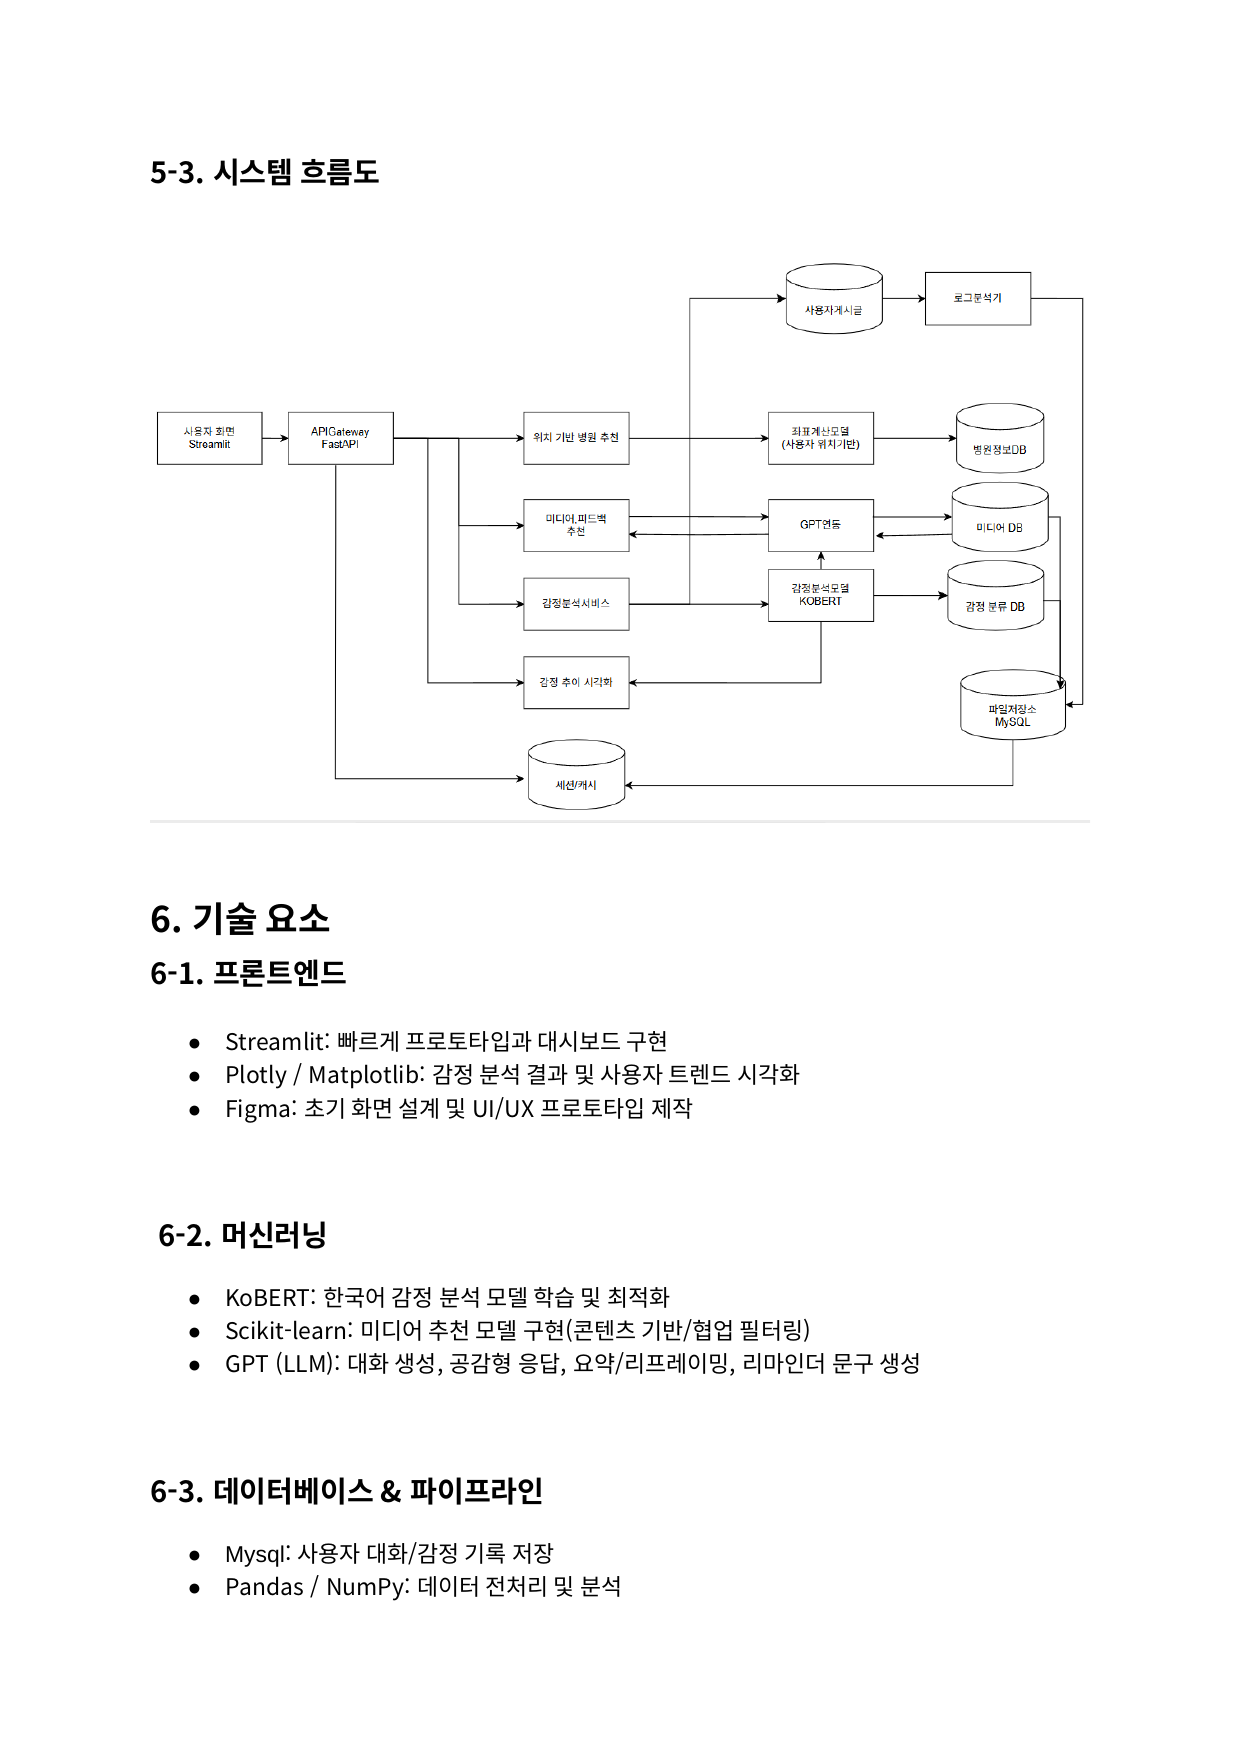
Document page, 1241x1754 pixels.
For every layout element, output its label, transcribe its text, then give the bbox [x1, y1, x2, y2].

list Mysql: 사용자 대화/감정 기록 저장 [187, 1536, 1090, 1569]
text 6. 기술 요소 [150, 892, 1090, 943]
text 6-1. 프론트엔드 [150, 951, 1090, 993]
subtitle 6-3. 데이터베이스 & 파이프라인 [150, 1468, 1090, 1511]
subtitle 6-2. 머신러닝 [150, 1213, 1090, 1255]
list Scikit-learn: 미디어 추천 모델 구현(콘텐츠 기반/협업 필터링) [187, 1313, 1090, 1346]
list Figma: 초기 화면 설계 및 UI/UX 프로토타입 제작 [187, 1091, 1090, 1124]
picture [150, 247, 1091, 823]
list KoBERT: 한국어 감정 분석 모델 학습 및 최적화 [187, 1280, 1090, 1313]
list Plotly / Matplotlib: 감정 분석 결과 및 사용자 트렌드 시각화 [187, 1057, 1090, 1091]
list GPT (LLM): 대화 생성, 공감형 응답, 요약/리프레이밍, 리마인더 문구 생성 [187, 1346, 1090, 1379]
list Streamlit: 빠르게 프로토타입과 대시보드 구현 [187, 1024, 1090, 1057]
list Pandas / NumPy: 데이터 전처리 및 분석 [187, 1569, 1090, 1602]
subtitle 5-3. 시스템 흐름도 [150, 150, 1090, 192]
